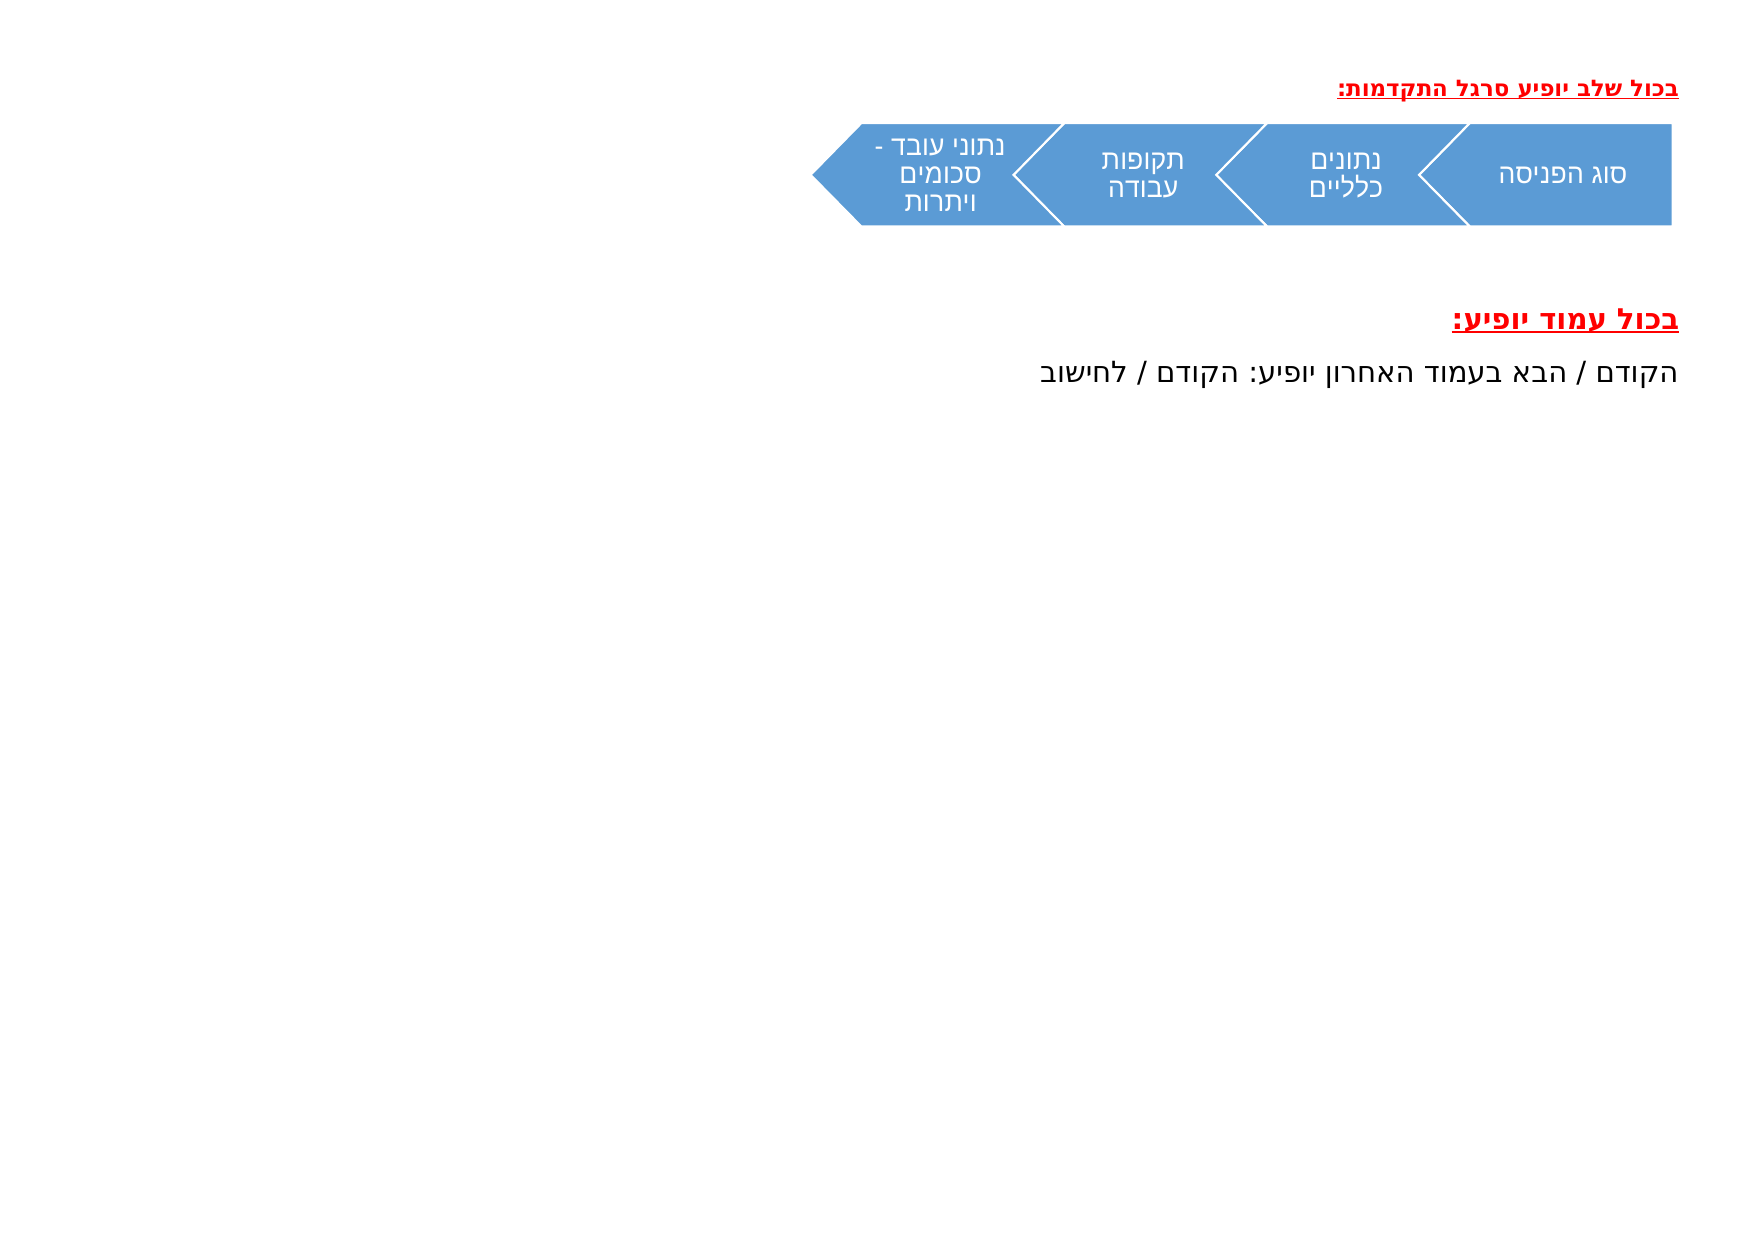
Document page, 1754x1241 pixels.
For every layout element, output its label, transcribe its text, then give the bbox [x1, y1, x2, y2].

text הקודם / הבא בעמוד האחרון יופיע: הקודם / לחישוב [75, 356, 1679, 389]
text בכול עמוד יופיע: [75, 302, 1679, 336]
text בכול שלב יופיע סרגל התקדמות: [75, 75, 1679, 102]
